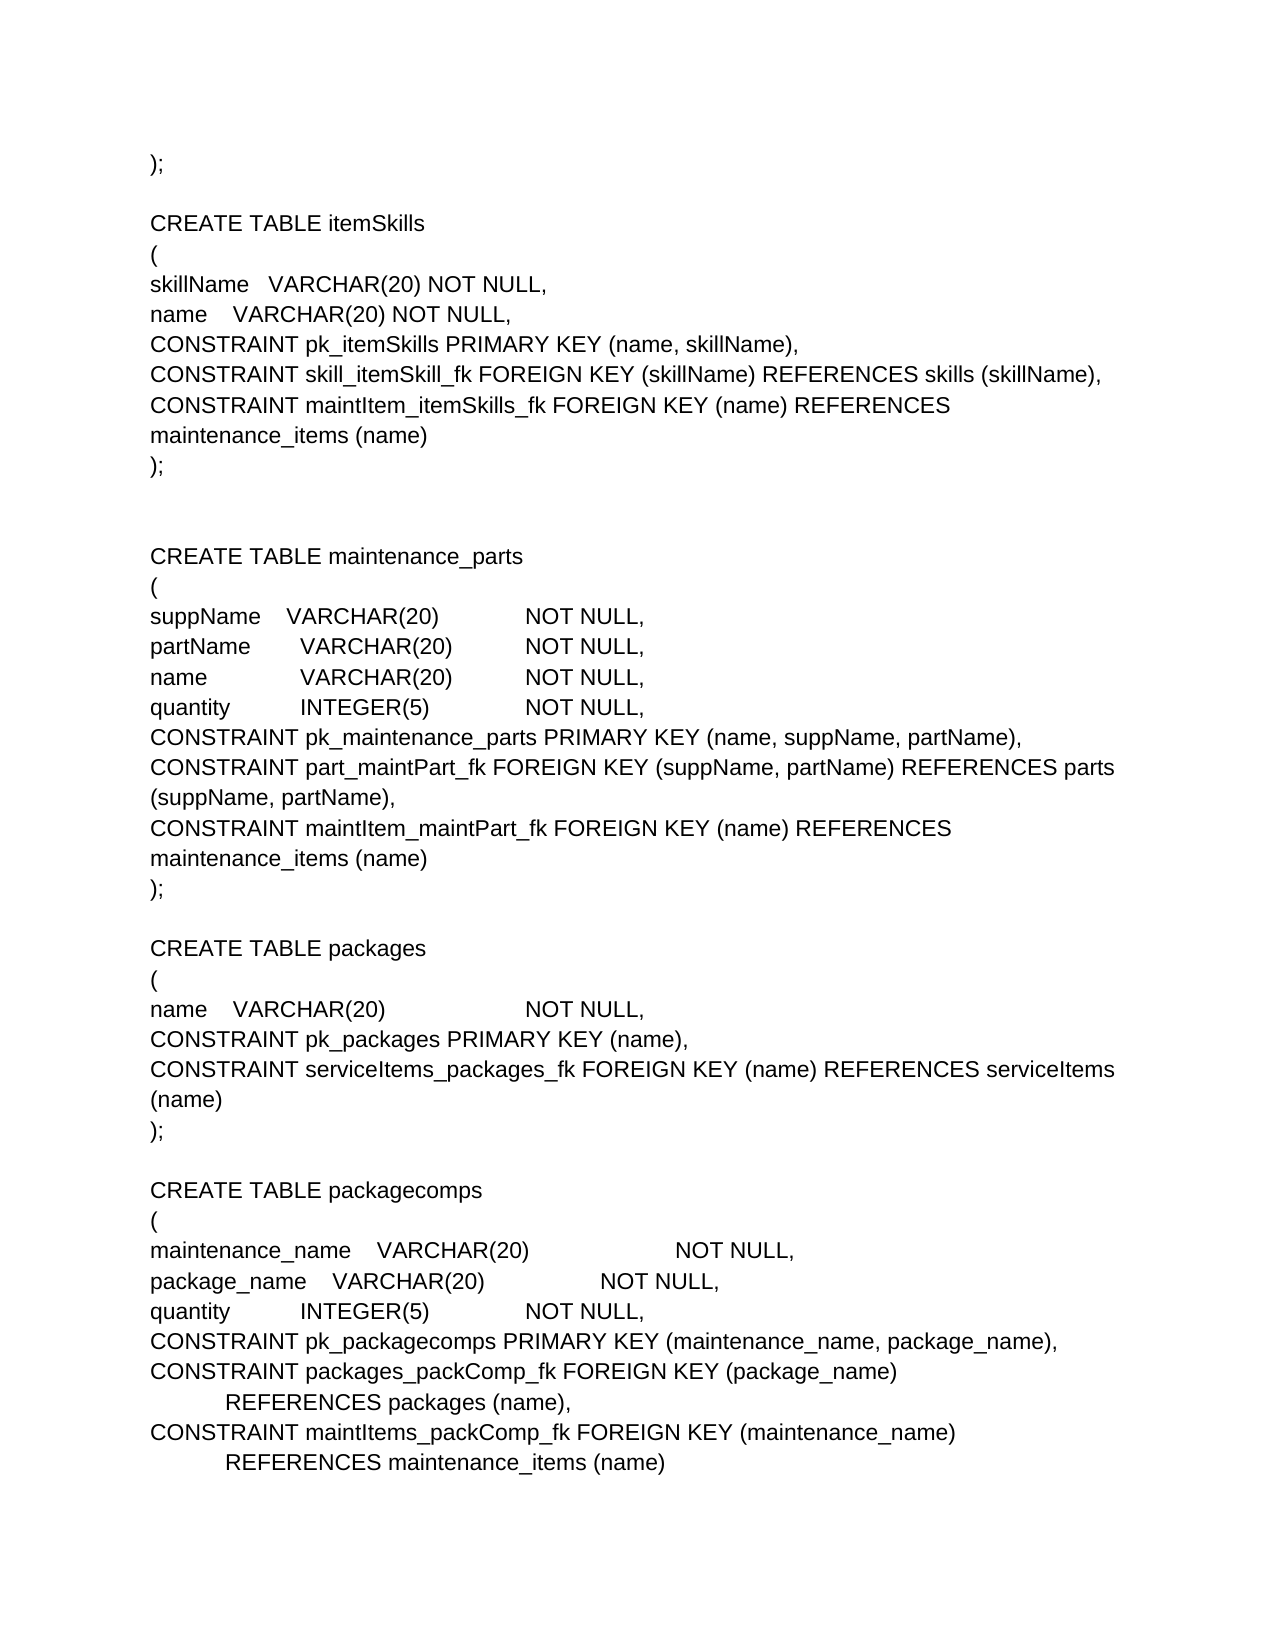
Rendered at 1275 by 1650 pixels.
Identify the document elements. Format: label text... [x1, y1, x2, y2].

text CONSTRAINT maintItems_packComp_fk FOREIGN KEY (maintenance_name) [150, 1419, 1125, 1445]
text ); [150, 1117, 1125, 1143]
text CONSTRAINT skill_itemSkill_fk FOREIGN KEY (skillName) REFERENCES skills (skillName), [150, 361, 1125, 388]
text CONSTRAINT pk_maintenance_parts PRIMARY KEY (name, suppName, partName), [150, 724, 1125, 750]
text quantity INTEGER(5) NOT NULL, [150, 694, 1125, 720]
text name VARCHAR(20) NOT NULL, [150, 996, 1125, 1022]
text CONSTRAINT maintItem_maintPart_fk FOREIGN KEY (name) REFERENCES maintenance_items (name) [150, 814, 1125, 871]
text partName VARCHAR(20) NOT NULL, [150, 633, 1125, 660]
text ); [150, 452, 1125, 478]
text CREATE TABLE packages [150, 935, 1125, 962]
text CONSTRAINT pk_packages PRIMARY KEY (name), [150, 1026, 1125, 1052]
text CREATE TABLE maintenance_parts [150, 543, 1125, 569]
text CONSTRAINT pk_itemSkills PRIMARY KEY (name, skillName), [150, 331, 1125, 358]
text CONSTRAINT packages_packComp_fk FOREIGN KEY (package_name) [150, 1358, 1125, 1385]
text name VARCHAR(20) NOT NULL, [150, 301, 1125, 327]
text CONSTRAINT pk_packagecomps PRIMARY KEY (maintenance_name, package_name), [150, 1328, 1125, 1354]
text CREATE TABLE itemSkills [150, 210, 1125, 237]
text name VARCHAR(20) NOT NULL, [150, 663, 1125, 690]
text ); [150, 150, 1125, 176]
text ( [150, 241, 1125, 267]
text CONSTRAINT serviceItems_packages_fk FOREIGN KEY (name) REFERENCES serviceItems (name) [150, 1056, 1125, 1113]
text CONSTRAINT part_maintPart_fk FOREIGN KEY (suppName, partName) REFERENCES parts (suppName, partName), [150, 754, 1125, 811]
text REFERENCES maintenance_items (name) [150, 1449, 1125, 1475]
text skillName VARCHAR(20) NOT NULL, [150, 271, 1125, 297]
text ( [150, 966, 1125, 992]
text maintenance_name VARCHAR(20) NOT NULL, [150, 1237, 1125, 1264]
text package_name VARCHAR(20) NOT NULL, [150, 1268, 1125, 1294]
text CREATE TABLE packagecomps [150, 1177, 1125, 1203]
text suppName VARCHAR(20) NOT NULL, [150, 603, 1125, 629]
text ( [150, 1207, 1125, 1234]
text REFERENCES packages (name), [150, 1388, 1125, 1415]
text CONSTRAINT maintItem_itemSkills_fk FOREIGN KEY (name) REFERENCES maintenance_items (name) [150, 392, 1125, 448]
text quantity INTEGER(5) NOT NULL, [150, 1298, 1125, 1324]
text ( [150, 573, 1125, 599]
text ); [150, 875, 1125, 901]
